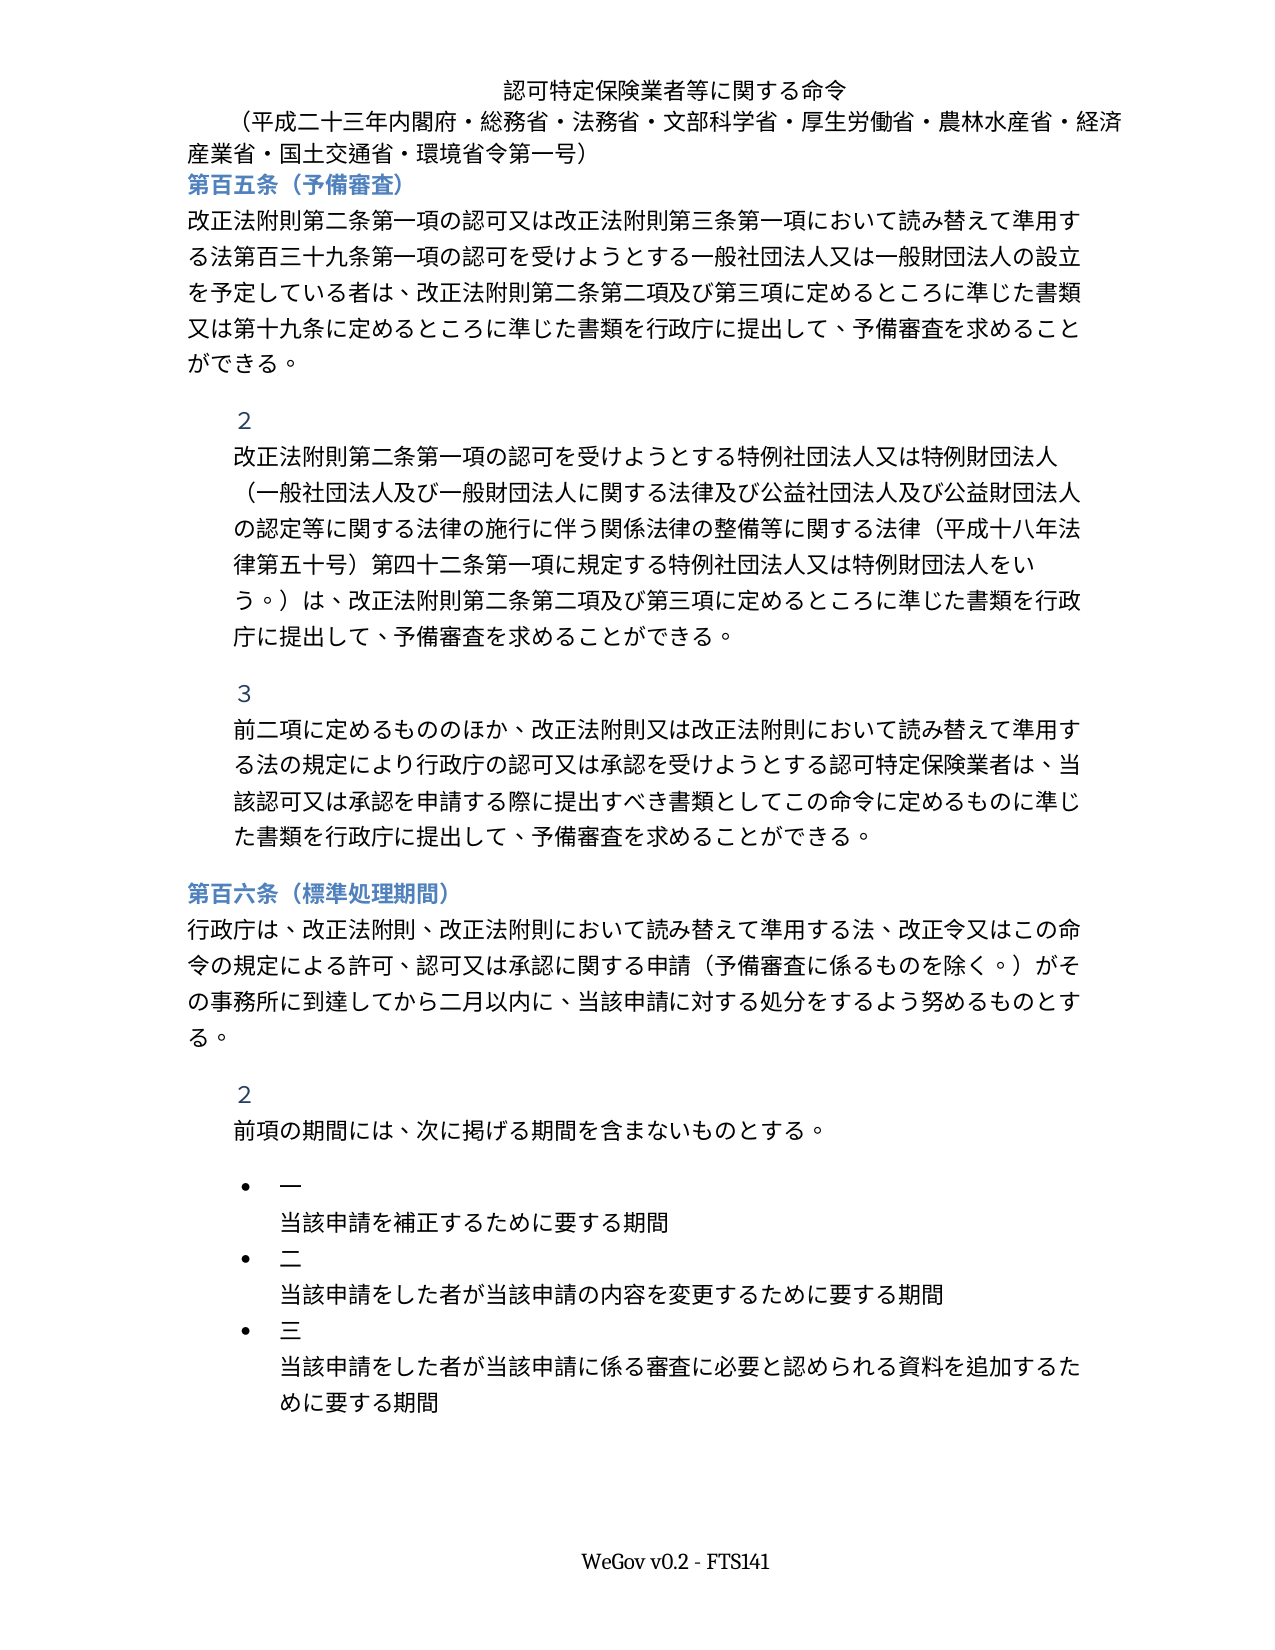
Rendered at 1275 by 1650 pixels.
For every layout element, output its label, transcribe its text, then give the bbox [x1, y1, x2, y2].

subtitle 第百六条（標準処理期間） [187, 878, 1087, 909]
subtitle ２ [233, 1079, 1087, 1110]
text 前項の期間には、次に掲げる期間を含まないものとする。 [233, 1114, 1087, 1146]
text 改正法附則第二条第一項の認可を受けようとする特例社団法人又は特例財団法人（一般社団法人及び一般財団法人に関する法律及び公益社団法人及び公益財団法人の認定等に関する法律の施行に伴う関係法律の整備等に関する法律（平成十八年法律第五十号）第四十二条第一項に規定する特例社団法人又は特例財団法人をいう。）は、改正法附則第二条第二項及び第三項に定めるところに準じた書類を行政庁に提出して、予備審査を求めることができる。 [233, 441, 1087, 652]
subtitle 第百五条（予備審査） [187, 169, 1087, 200]
list 一 当該申請を補正するために要する期間 [242, 1171, 1087, 1238]
list 二 当該申請をした者が当該申請の内容を変更するために要する期間 [242, 1243, 1087, 1310]
text 行政庁は、改正法附則、改正法附則において読み替えて準用する法、改正令又はこの命令の規定による許可、認可又は承認に関する申請（予備審査に係るものを除く。）がその事務所に到達してから二月以内に、当該申請に対する処分をするよう努めるものとする。 [187, 914, 1087, 1053]
subtitle ３ [233, 678, 1087, 709]
text 前二項に定めるもののほか、改正法附則又は改正法附則において読み替えて準用する法の規定により行政庁の認可又は承認を受けようとする認可特定保険業者は、当該認可又は承認を申請する際に提出すべき書類としてこの命令に定めるものに準じた書類を行政庁に提出して、予備審査を求めることができる。 [233, 713, 1087, 853]
list 三 当該申請をした者が当該申請に係る審査に必要と認められる資料を追加するために要する期間 [242, 1315, 1087, 1418]
subtitle ２ [233, 405, 1087, 436]
text 改正法附則第二条第一項の認可又は改正法附則第三条第一項において読み替えて準用する法第百三十九条第一項の認可を受けようとする一般社団法人又は一般財団法人の設立を予定している者は、改正法附則第二条第二項及び第三項に定めるところに準じた書類又は第十九条に定めるところに準じた書類を行政庁に提出して、予備審査を求めることができる。 [187, 205, 1087, 380]
